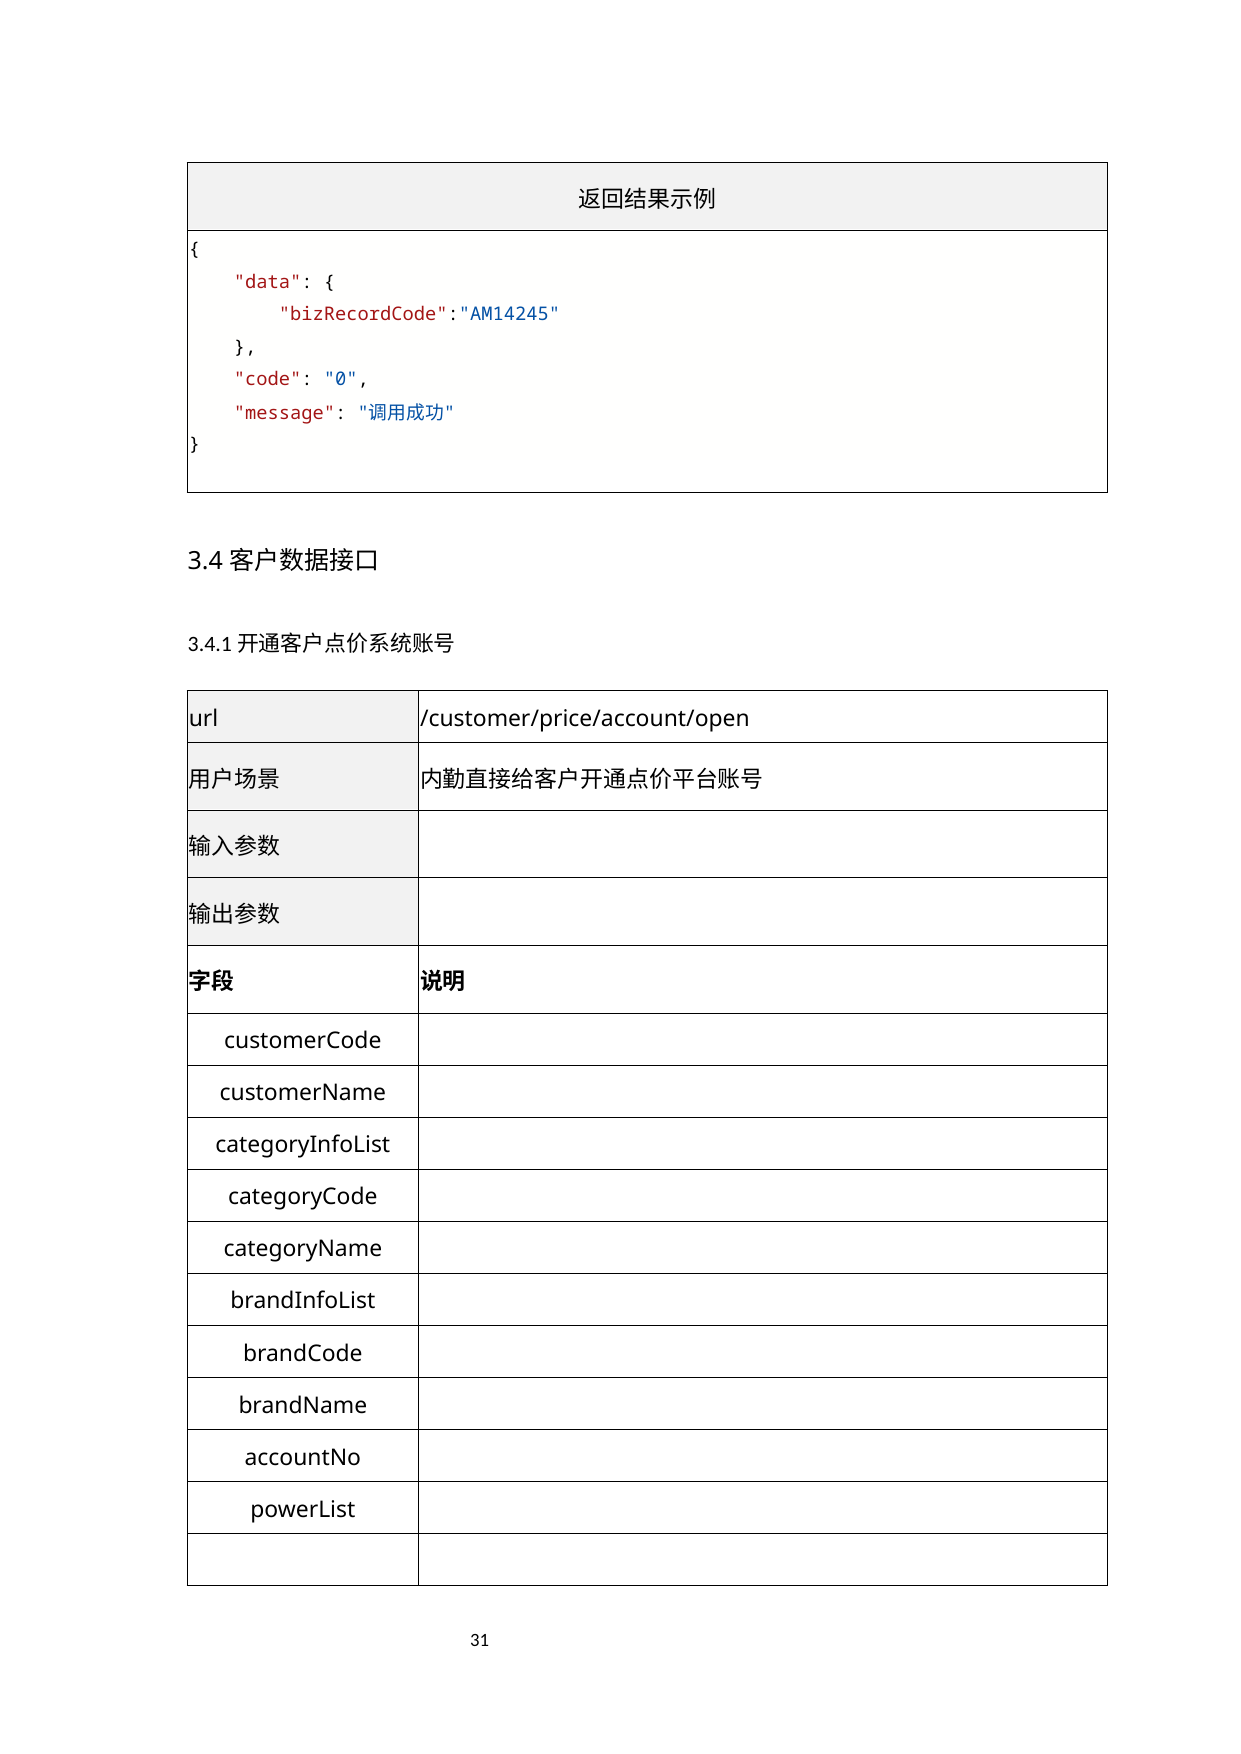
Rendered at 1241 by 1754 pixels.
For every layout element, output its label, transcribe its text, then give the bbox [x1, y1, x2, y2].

table_cell customerCode [188, 1014, 418, 1064]
table_cell [419, 811, 1107, 877]
table_cell brandInfoList [188, 1274, 418, 1325]
table_cell 字段 [188, 946, 418, 1012]
table_cell categoryInfoList [188, 1118, 418, 1169]
table_cell [188, 1534, 418, 1585]
table_cell [419, 1118, 1107, 1169]
table_cell 输出参数 [188, 878, 418, 945]
table_cell 内勤直接给客户开通点价平台账号 [419, 743, 1107, 809]
table_cell [419, 1378, 1107, 1429]
table_cell [419, 1014, 1107, 1064]
table_cell [419, 1482, 1107, 1533]
table_cell 输入参数 [188, 811, 418, 877]
table_cell [419, 1326, 1107, 1377]
table_header url [188, 691, 418, 742]
table_cell categoryCode [188, 1170, 418, 1221]
table_cell [419, 1170, 1107, 1221]
table_cell powerList [188, 1482, 418, 1533]
table_cell categoryName [188, 1222, 418, 1273]
table_cell customerName [188, 1066, 418, 1117]
table_cell { "data": { "bizRecordCode":"AM14245" }, "code": "0", "message": "调用成功" } [188, 231, 1107, 492]
table_cell 用户场景 [188, 743, 418, 809]
table_cell [419, 1274, 1107, 1325]
subtitle 3.4 客户数据接口 [187, 526, 1053, 591]
table_cell brandCode [188, 1326, 418, 1377]
subtitle 3.4.1 开通客户点价系统账号 [187, 625, 1053, 658]
table_cell [419, 1534, 1107, 1585]
table_cell accountNo [188, 1430, 418, 1481]
table_header /customer/price/account/open [419, 691, 1107, 742]
table_cell brandName [188, 1378, 418, 1429]
table_cell [419, 1430, 1107, 1481]
table_cell [419, 878, 1107, 945]
table_cell [419, 1222, 1107, 1273]
table_cell 说明 [419, 946, 1107, 1012]
table_cell [419, 1066, 1107, 1117]
table_cell 返回结果示例 [188, 163, 1107, 229]
